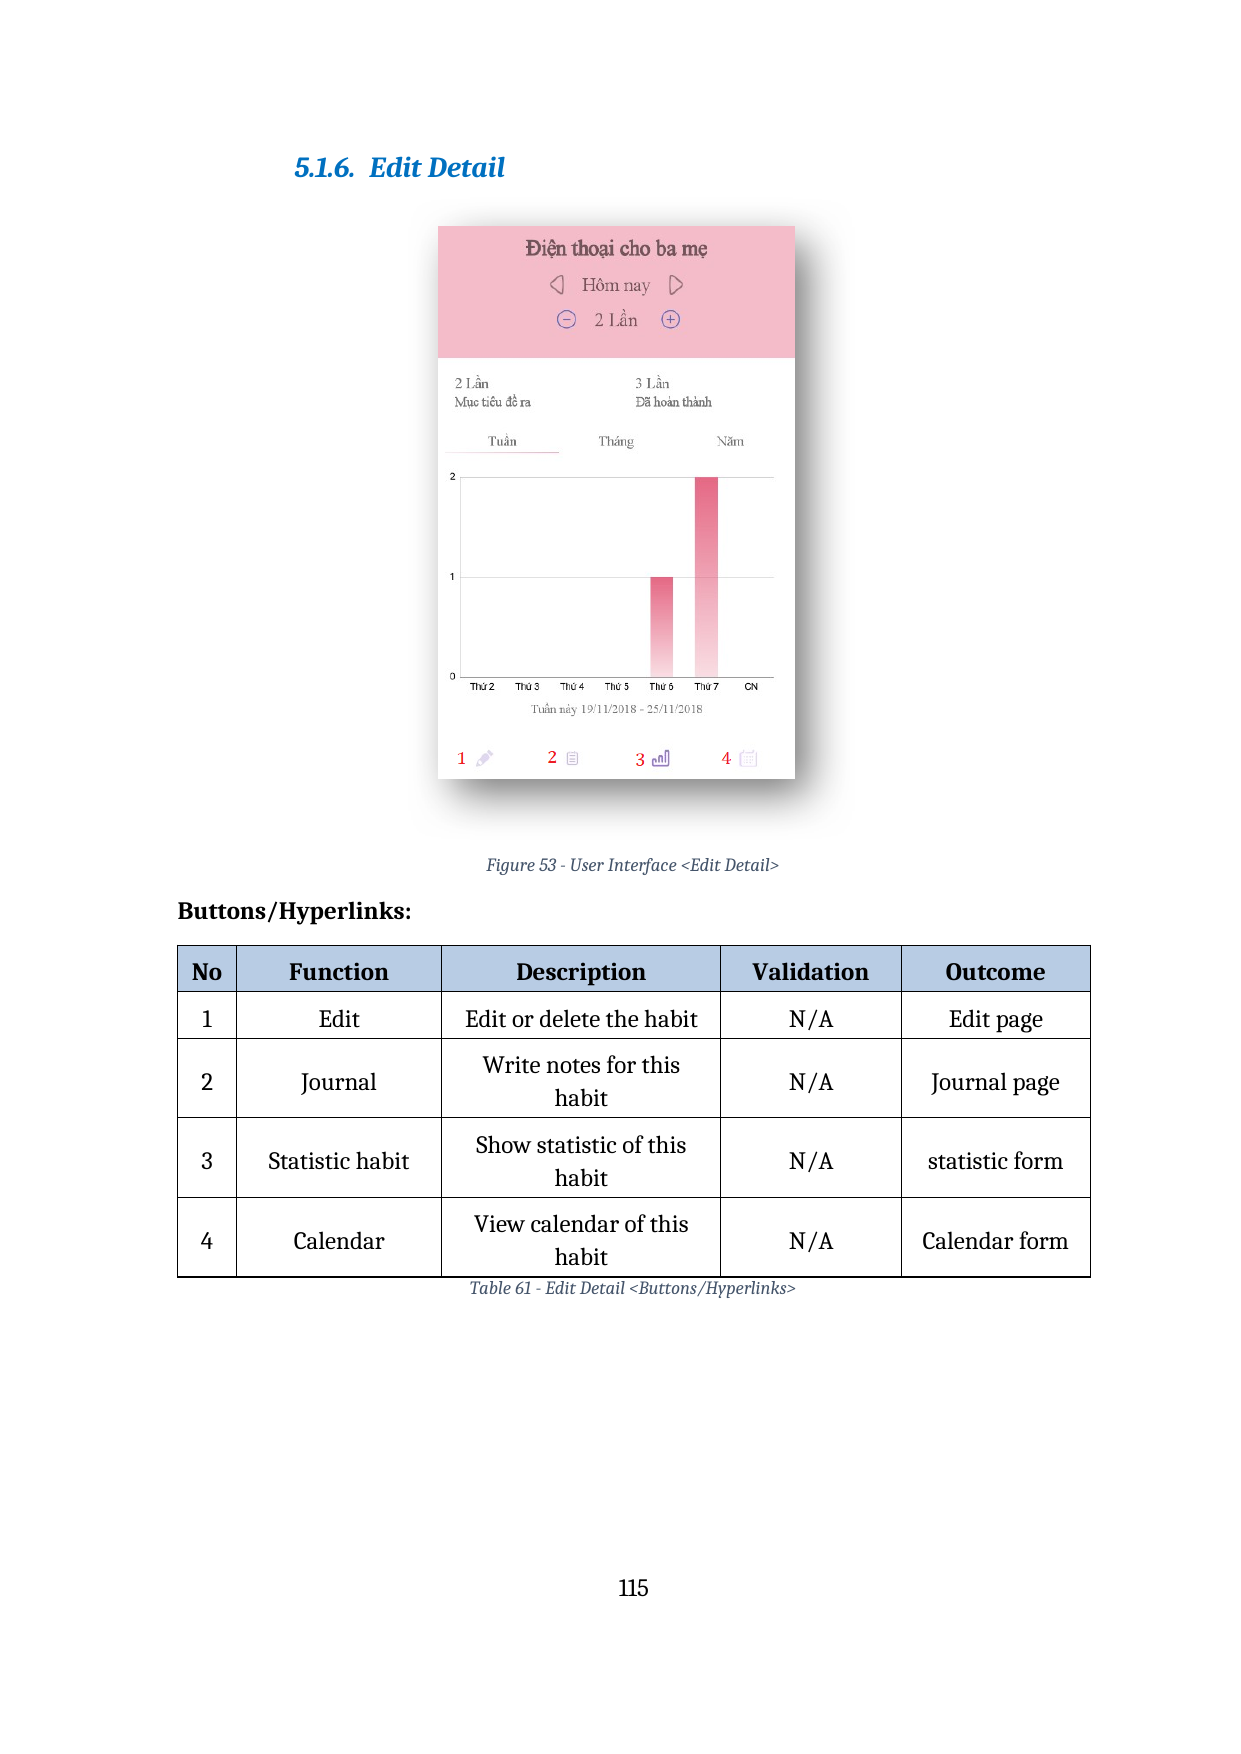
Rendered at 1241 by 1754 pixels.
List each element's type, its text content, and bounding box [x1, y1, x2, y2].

table_cell N/A [721, 992, 901, 1038]
table_cell Calendar [237, 1198, 441, 1276]
table_cell statistic form [902, 1118, 1090, 1197]
table_cell Edit [237, 992, 441, 1038]
text Buttons/Hyperlinks: [177, 897, 1090, 926]
table_cell Edit or delete the habit [442, 992, 720, 1038]
table_cell 2 [178, 1039, 236, 1117]
table_cell Statistic habit [237, 1118, 441, 1197]
table_header Function [237, 946, 441, 991]
table_cell Journal [237, 1039, 441, 1117]
text Figure 53 - User Interface <Edit Detail> [177, 855, 1090, 876]
list Edit Detail [294, 151, 1090, 184]
table_cell View calendar of this habit [442, 1198, 720, 1276]
table_cell Edit page [902, 992, 1090, 1038]
table_cell Journal page [902, 1039, 1090, 1117]
table_header No [178, 946, 236, 991]
table_header Outcome [902, 946, 1090, 991]
picture [438, 226, 795, 779]
table_cell Calendar form [902, 1198, 1090, 1276]
table_header Description [442, 946, 720, 991]
table_cell N/A [721, 1118, 901, 1197]
table_cell 4 [178, 1198, 236, 1276]
table_cell Write notes for this habit [442, 1039, 720, 1117]
table_header Validation [721, 946, 901, 991]
table_cell 3 [178, 1118, 236, 1197]
table_cell N/A [721, 1198, 901, 1276]
table_cell Show statistic of this habit [442, 1118, 720, 1197]
table_cell 1 [178, 992, 236, 1038]
table_cell N/A [721, 1039, 901, 1117]
